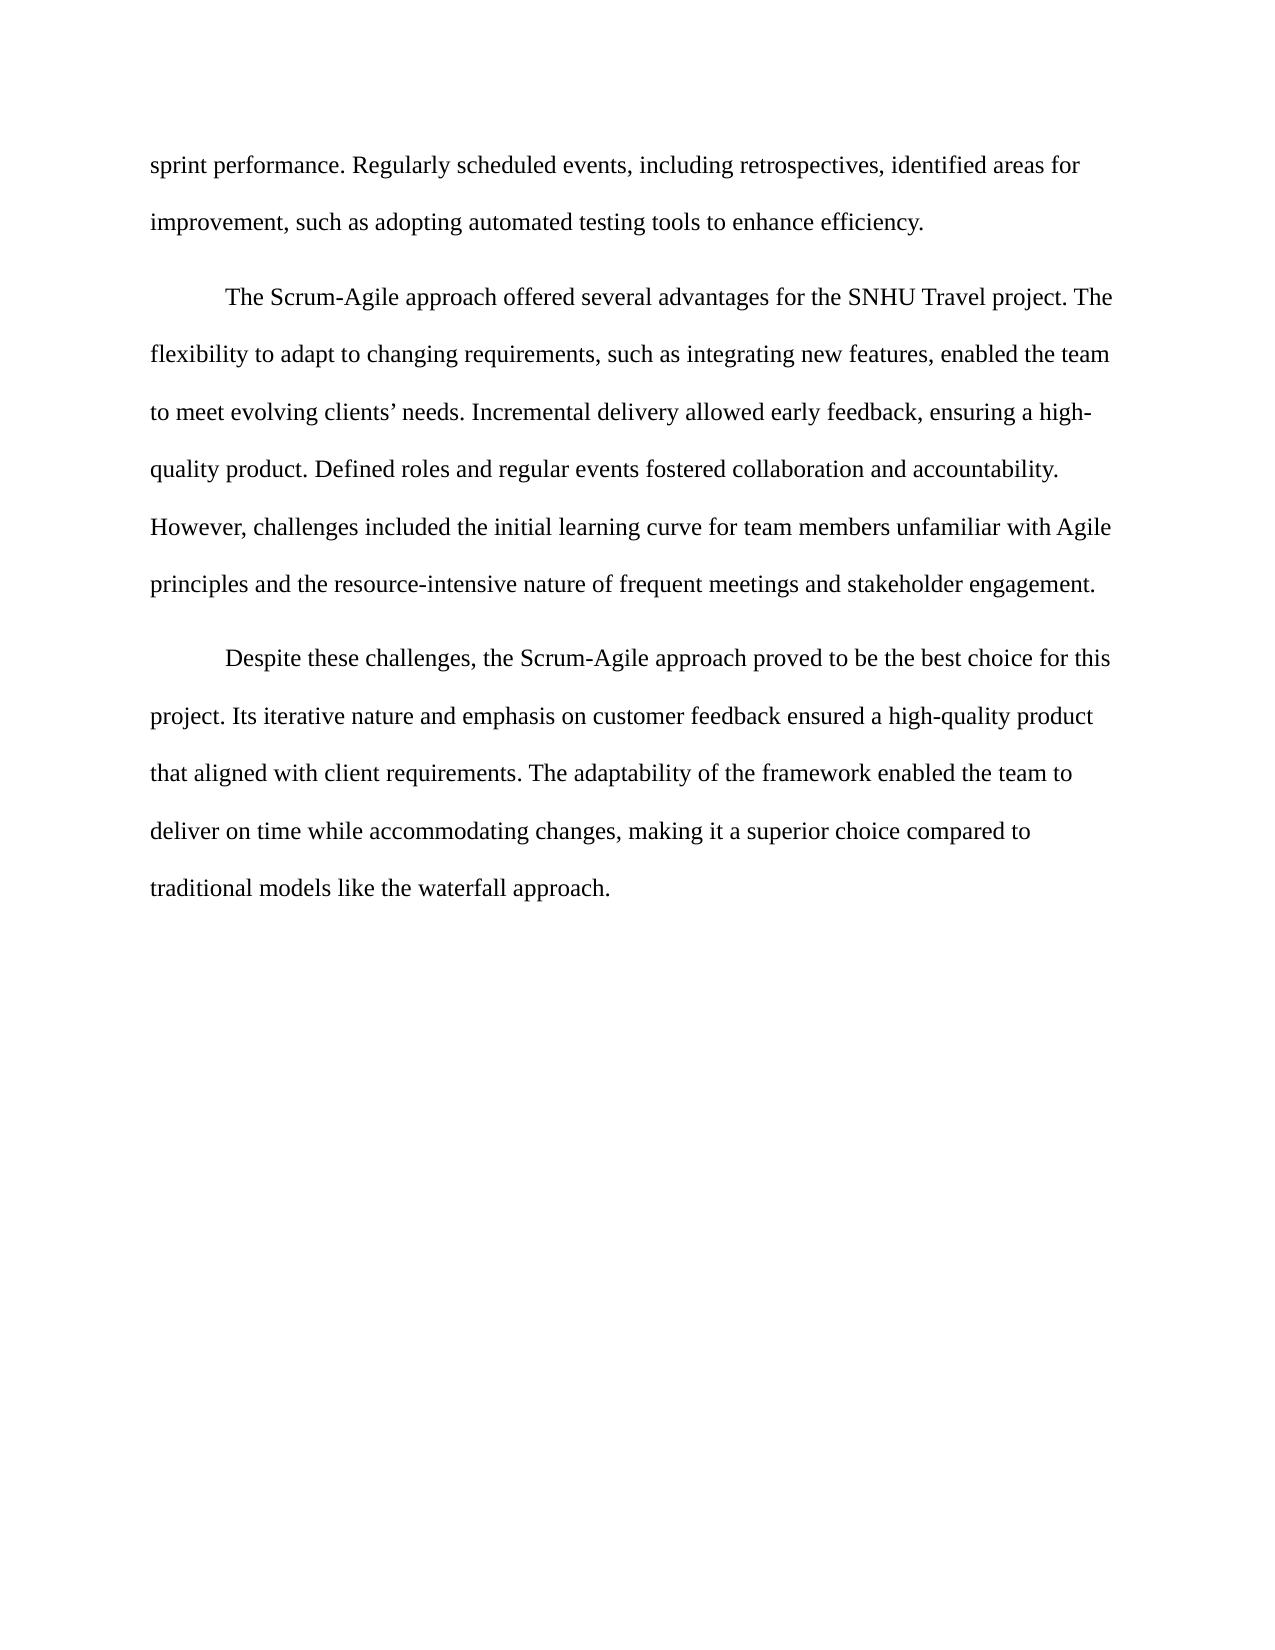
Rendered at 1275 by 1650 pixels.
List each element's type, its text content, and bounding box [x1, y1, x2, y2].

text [150, 150, 1125, 236]
text Despite these challenges, the Scrum-Agile approach proved to be the best choice for this project. Its iterative nature and emphasis on customer feedback ensured a high-quality product that aligned with client requirements. The adaptability of the framework enabled the team to deliver on time while accommodating changes, making it a superior choice compared to traditional models like the waterfall approach. [150, 643, 1125, 902]
text The Scrum-Agile approach offered several advantages for the SNHU Travel project. The flexibility to adapt to changing requirements, such as integrating new features, enabled the team to meet evolving clients’ needs. Incremental delivery allowed early feedback, ensuring a high-quality product. Defined roles and regular events fostered collaboration and accountability. However, challenges included the initial learning curve for team members unfamiliar with Agile principles and the resource-intensive nature of frequent meetings and stakeholder engagement. [150, 282, 1125, 598]
